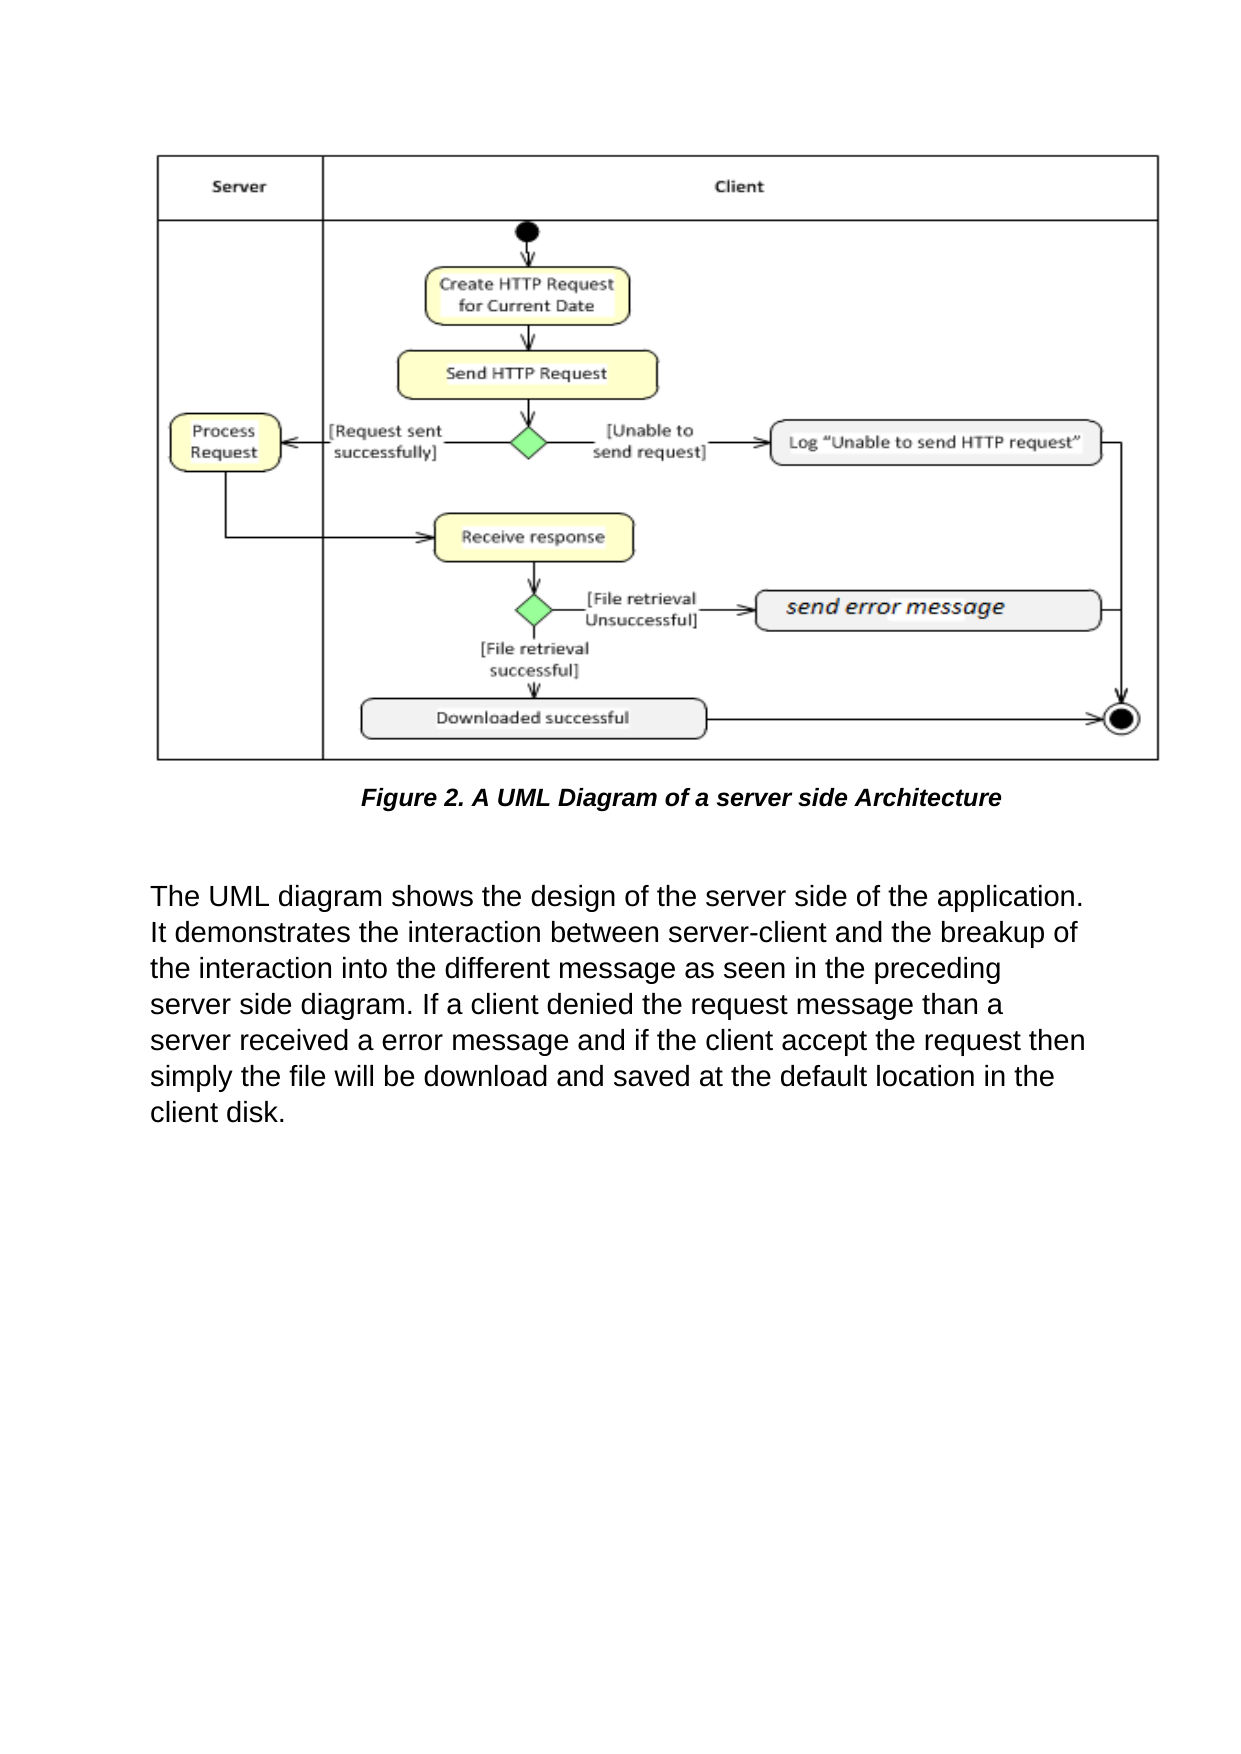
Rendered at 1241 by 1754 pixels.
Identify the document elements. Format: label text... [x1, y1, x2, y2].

text Figure 2. A UML Diagram of a server side Architecture [150, 783, 1090, 812]
text The UML diagram shows the design of the server side of the application. It demonstrates the interaction between server-client and the breakup of the interaction into the different message as seen in the preceding server side diagram. If a client denied the request message than a server received a error message and if the client accept the request then simply the file will be download and saved at the default location in the client disk. [150, 879, 1090, 1129]
picture [150, 150, 1163, 764]
